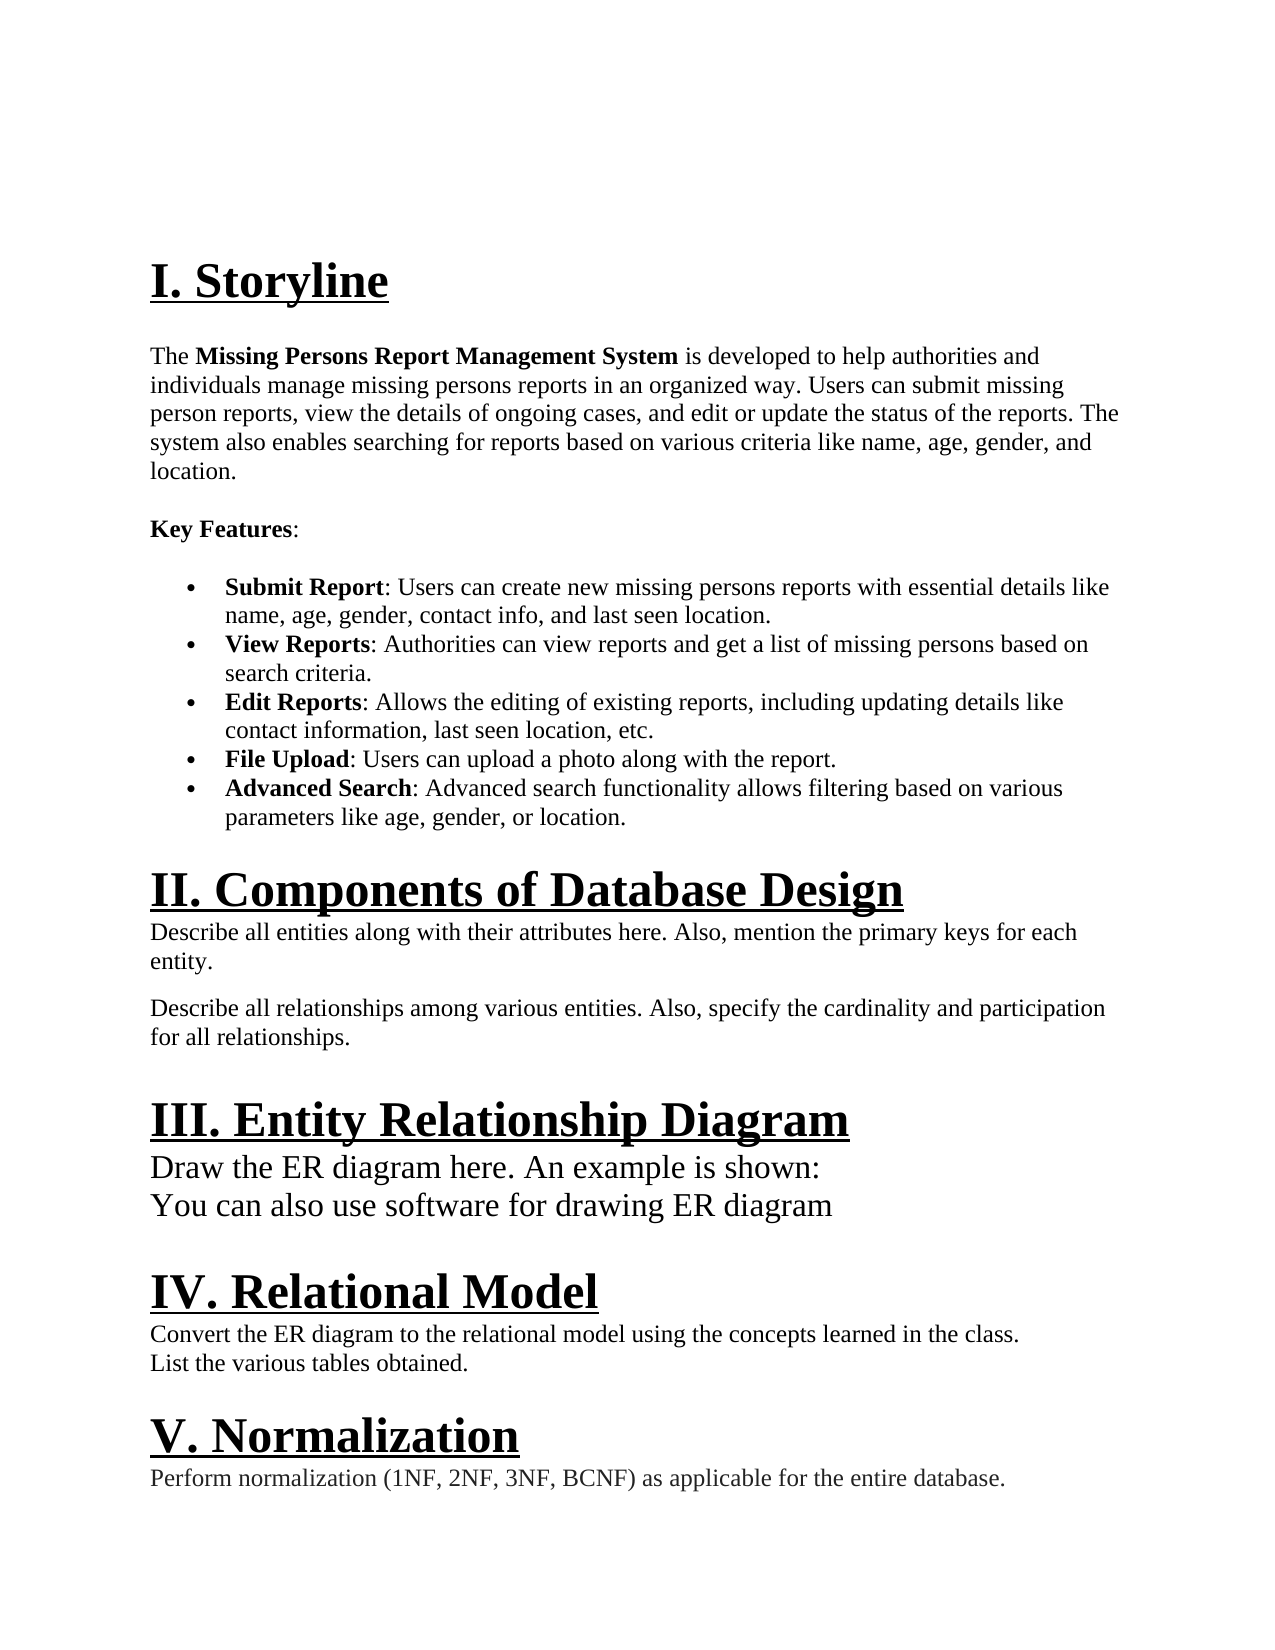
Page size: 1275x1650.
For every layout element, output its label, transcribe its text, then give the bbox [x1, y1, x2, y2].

text The Missing Persons Report Management System is developed to help authorities and individuals manage missing persons reports in an organized way. Users can submit missing person reports, view the details of ongoing cases, and edit or update the status of the reports. The system also enables searching for reports based on various criteria like name, age, gender, and location. [150, 341, 1125, 485]
text I. Storyline [150, 251, 1125, 308]
text Draw the ER diagram here. An example is shown: [150, 1147, 1125, 1185]
text Convert the ER diagram to the relational model using the concepts learned in the class. [150, 1319, 1125, 1348]
text III. Entity Relationship Diagram [150, 1089, 1125, 1147]
list Edit Reports: Allows the editing of existing reports, including updating details like contact information, last seen location, etc. [187, 687, 1125, 744]
list Advanced Search: Advanced search functionality allows filtering based on various parameters like age, gender, or location. [187, 773, 1125, 831]
list File Upload: Users can upload a photo along with the report. [187, 744, 1125, 773]
text Describe all entities along with their attributes here. Also, mention the primary keys for each entity. [150, 917, 1125, 975]
text Perform normalization (1NF, 2NF, 3NF, BCNF) as applicable for the entire database. [150, 1463, 1125, 1492]
text List the various tables obtained. [150, 1348, 1125, 1377]
text II. Components of Database Design [150, 860, 1125, 917]
list View Reports: Authorities can view reports and get a list of missing persons based on search criteria. [187, 629, 1125, 687]
text Describe all relationships among various entities. Also, specify the cardinality and participation for all relationships. [150, 993, 1125, 1051]
text Key Features: [150, 514, 1125, 543]
text V. Normalization [150, 1406, 1125, 1463]
text IV. Relational Model [150, 1262, 1125, 1319]
list Submit Report: Users can create new missing persons reports with essential details like name, age, gender, contact info, and last seen location. [187, 572, 1125, 629]
text You can also use software for drawing ER diagram [150, 1185, 1125, 1223]
